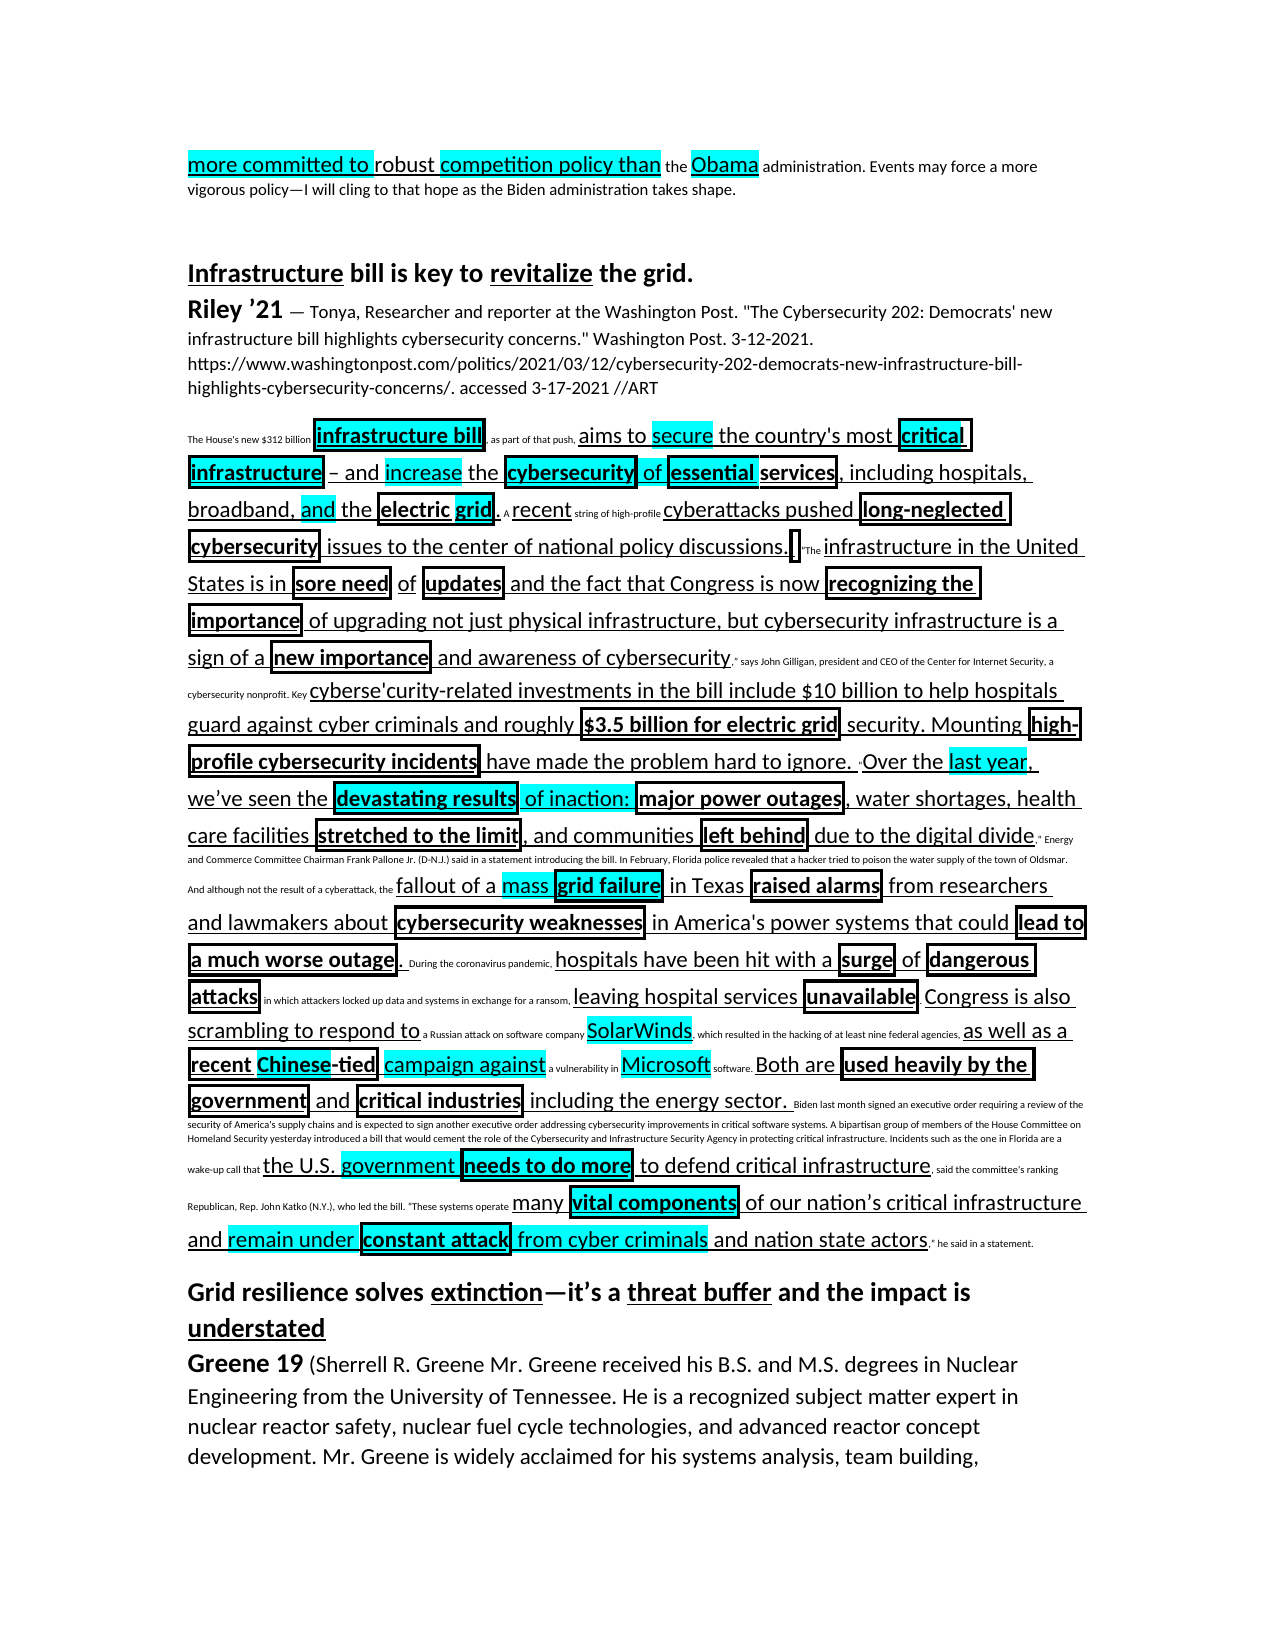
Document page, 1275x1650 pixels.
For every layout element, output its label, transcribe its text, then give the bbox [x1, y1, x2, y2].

subtitle Grid resilience solves extinction—it’s a threat buffer and the impact is understated [187, 1275, 1087, 1344]
subtitle Infrastructure bill is key to revitalize the grid. [187, 257, 1087, 290]
text The House's new $312 billion infrastructure bill, as part of that push, aims to secure the country's most critical infrastructure – and increase the cybersecurity of essential services, including hospitals, broadband, and the electric grid. A recent string of high-profile cyberattacks pushed long-neglected cybersecurity issues to the center of national policy discussions. “The infrastructure in the United States is in sore need of updates and the fact that Congress is now recognizing the importance of upgrading not just physical infrastructure, but cybersecurity infrastructure is a sign of a new importance and awareness of cybersecurity,” says John Gilligan, president and CEO of the Center for Internet Security, a cybersecurity nonprofit. Key cyberse'curity-related investments in the bill include $10 billion to help hospitals guard against cyber criminals and roughly $3.5 billion for electric grid security. Mounting high-profile cybersecurity incidents have made the problem hard to ignore. “Over the last year, we’ve seen the devastating results of inaction: major power outages, water shortages, health care facilities stretched to the limit, and communities left behind due to the digital divide,” Energy and Commerce Committee Chairman Frank Pallone Jr. (D-N.J.) said in a statement introducing the bill. In February, Florida police revealed that a hacker tried to poison the water supply of the town of Oldsmar. And although not the result of a cyberattack, the fallout of a mass grid failure in Texas raised alarms from researchers and lawmakers about cybersecurity weaknesses in America's power systems that could lead to a much worse outage. During the coronavirus pandemic, hospitals have been hit with a surge of dangerous attacks in which attackers locked up data and systems in exchange for a ransom, leaving hospital services unavailable. Congress is also scrambling to respond to a Russian attack on software company SolarWinds, which resulted in the hacking of at least nine federal agencies, as well as a recent Chinese-tied campaign against a vulnerability in Microsoft software. Both are used heavily by the government and critical industries including the energy sector. Biden last month signed an executive order requiring a review of the security of America's supply chains and is expected to sign another executive order addressing cybersecurity improvements in critical software systems. A bipartisan group of members of the House Committee on Homeland Security yesterday introduced a bill that would cement the role of the Cybersecurity and Infrastructure Security Agency in protecting critical infrastructure. Incidents such as the one in Florida are a wake-up call that the U.S. government needs to do more to defend critical infrastructure, said the committee's ranking Republican, Rep. John Katko (N.Y.), who led the bill. “These systems operate many vital components of our nation’s critical infrastructure and remain under constant attack from cyber criminals and nation state actors,” he said in a statement. [187, 934, 1087, 1256]
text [187, 150, 1087, 200]
text Riley ’21 — Tonya, Researcher and reporter at the Washington Post. "The Cybersecurity 202: Democrats' new infrastructure bill highlights cybersecurity concerns." Washington Post. 3-12-2021. https://www.washingtonpost.com/politics/2021/03/12/cybersecurity-202-democrats-new-infrastructure-bill-highlights-cybersecurity-concerns/. accessed 3-17-2021 //ART [187, 292, 1087, 399]
text The House's new $312 billion infrastructure bill, as part of that push, aims to secure the country's most critical infrastructure – and increase the cybersecurity of essential services, including hospitals, broadband, and the electric grid. A recent string of high-profile cyberattacks pushed long-neglected cybersecurity issues to the center of national policy discussions. “The infrastructure in the United States is in sore need of updates and the fact that Congress is now recognizing the importance of upgrading not just physical infrastructure, but cybersecurity infrastructure is a sign of a new importance and awareness of cybersecurity,” says John Gilligan, president and CEO of the Center for Internet Security, a cybersecurity nonprofit. Key cyberse'curity-related investments in the bill include $10 billion to help hospitals guard against cyber criminals and roughly $3.5 billion for electric grid security. Mounting high-profile cybersecurity incidents have made the problem hard to ignore. “Over the last year, we’ve seen the devastating results of inaction: major power outages, water shortages, health care facilities stretched to the limit, and communities left behind due to the digital divide,” Energy and Commerce Committee Chairman Frank Pallone Jr. (D-N.J.) said in a statement introducing the bill. In February, Florida police revealed that a hacker tried to poison the water supply of the town of Oldsmar. And although not the result of a cyberattack, the fallout of a mass grid failure in Texas raised alarms from researchers and lawmakers about cybersecurity weaknesses in America's power systems that could lead to a much worse outage. During the coronavirus pandemic, hospitals have been hit with a surge of dangerous attacks in which attackers locked up data and systems in exchange for a ransom, leaving hospital services unavailable. Congress is also scrambling to respond to a Russian attack on software company SolarWinds, which resulted in the hacking of at least nine federal agencies, as well as a recent Chinese-tied campaign against a vulnerability in Microsoft software. Both are used heavily by the government and critical industries including the energy sector. Biden last month signed an executive order requiring a review of the security of America's supply chains and is expected to sign another executive order addressing cybersecurity improvements in critical software systems. A bipartisan group of members of the House Committee on Homeland Security yesterday introduced a bill that would cement the role of the Cybersecurity and Infrastructure Security Agency in protecting critical infrastructure. Incidents such as the one in Florida are a wake-up call that the U.S. government needs to do more to defend critical infrastructure, said the committee's ranking Republican, Rep. John Katko (N.Y.), who led the bill. “These systems operate many vital components of our nation’s critical infrastructure and remain under constant attack from cyber criminals and nation state actors,” he said in a statement. [187, 418, 1087, 933]
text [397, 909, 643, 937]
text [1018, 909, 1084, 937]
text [187, 1347, 1087, 1470]
